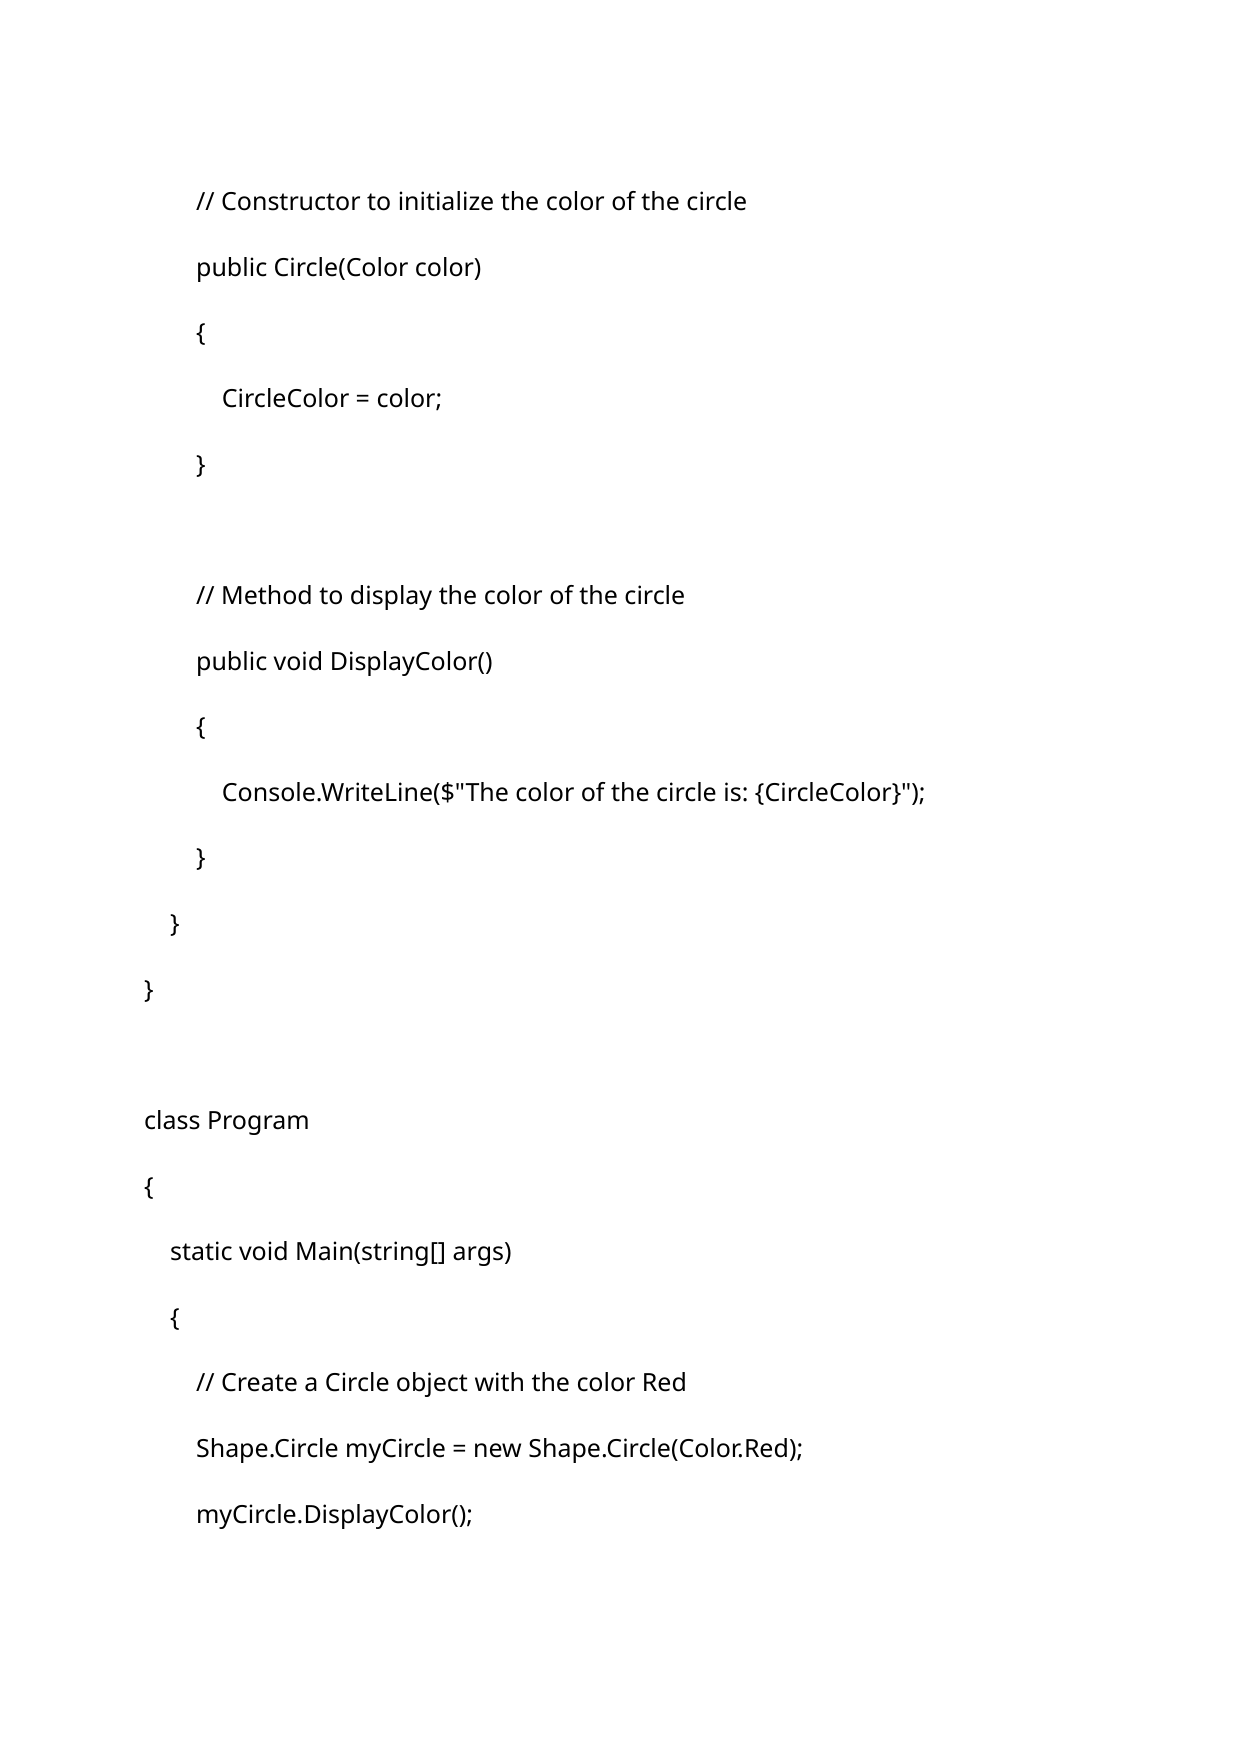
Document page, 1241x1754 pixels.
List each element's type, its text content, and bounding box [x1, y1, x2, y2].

text { [118, 1299, 1122, 1333]
text myCircle.DisplayColor(); [118, 1496, 1122, 1530]
text static void Main(string[] args) [118, 1234, 1122, 1268]
text Shape.Circle myCircle = new Shape.Circle(Color.Red); [118, 1431, 1122, 1465]
text public void DisplayColor() [118, 643, 1122, 677]
text { [118, 709, 1122, 743]
text // Constructor to initialize the color of the circle [118, 184, 1122, 218]
text } [118, 971, 1122, 1005]
text { [118, 1168, 1122, 1202]
text CircleColor = color; [118, 381, 1122, 415]
text } [118, 840, 1122, 874]
text } [118, 446, 1122, 480]
text class Program [118, 1102, 1122, 1137]
text public Circle(Color color) [118, 249, 1122, 283]
text { [118, 315, 1122, 349]
text // Method to display the color of the circle [118, 577, 1122, 612]
text } [118, 906, 1122, 940]
text Console.WriteLine($"The color of the circle is: {CircleColor}"); [118, 774, 1122, 808]
text // Create a Circle object with the color Red [118, 1365, 1122, 1399]
